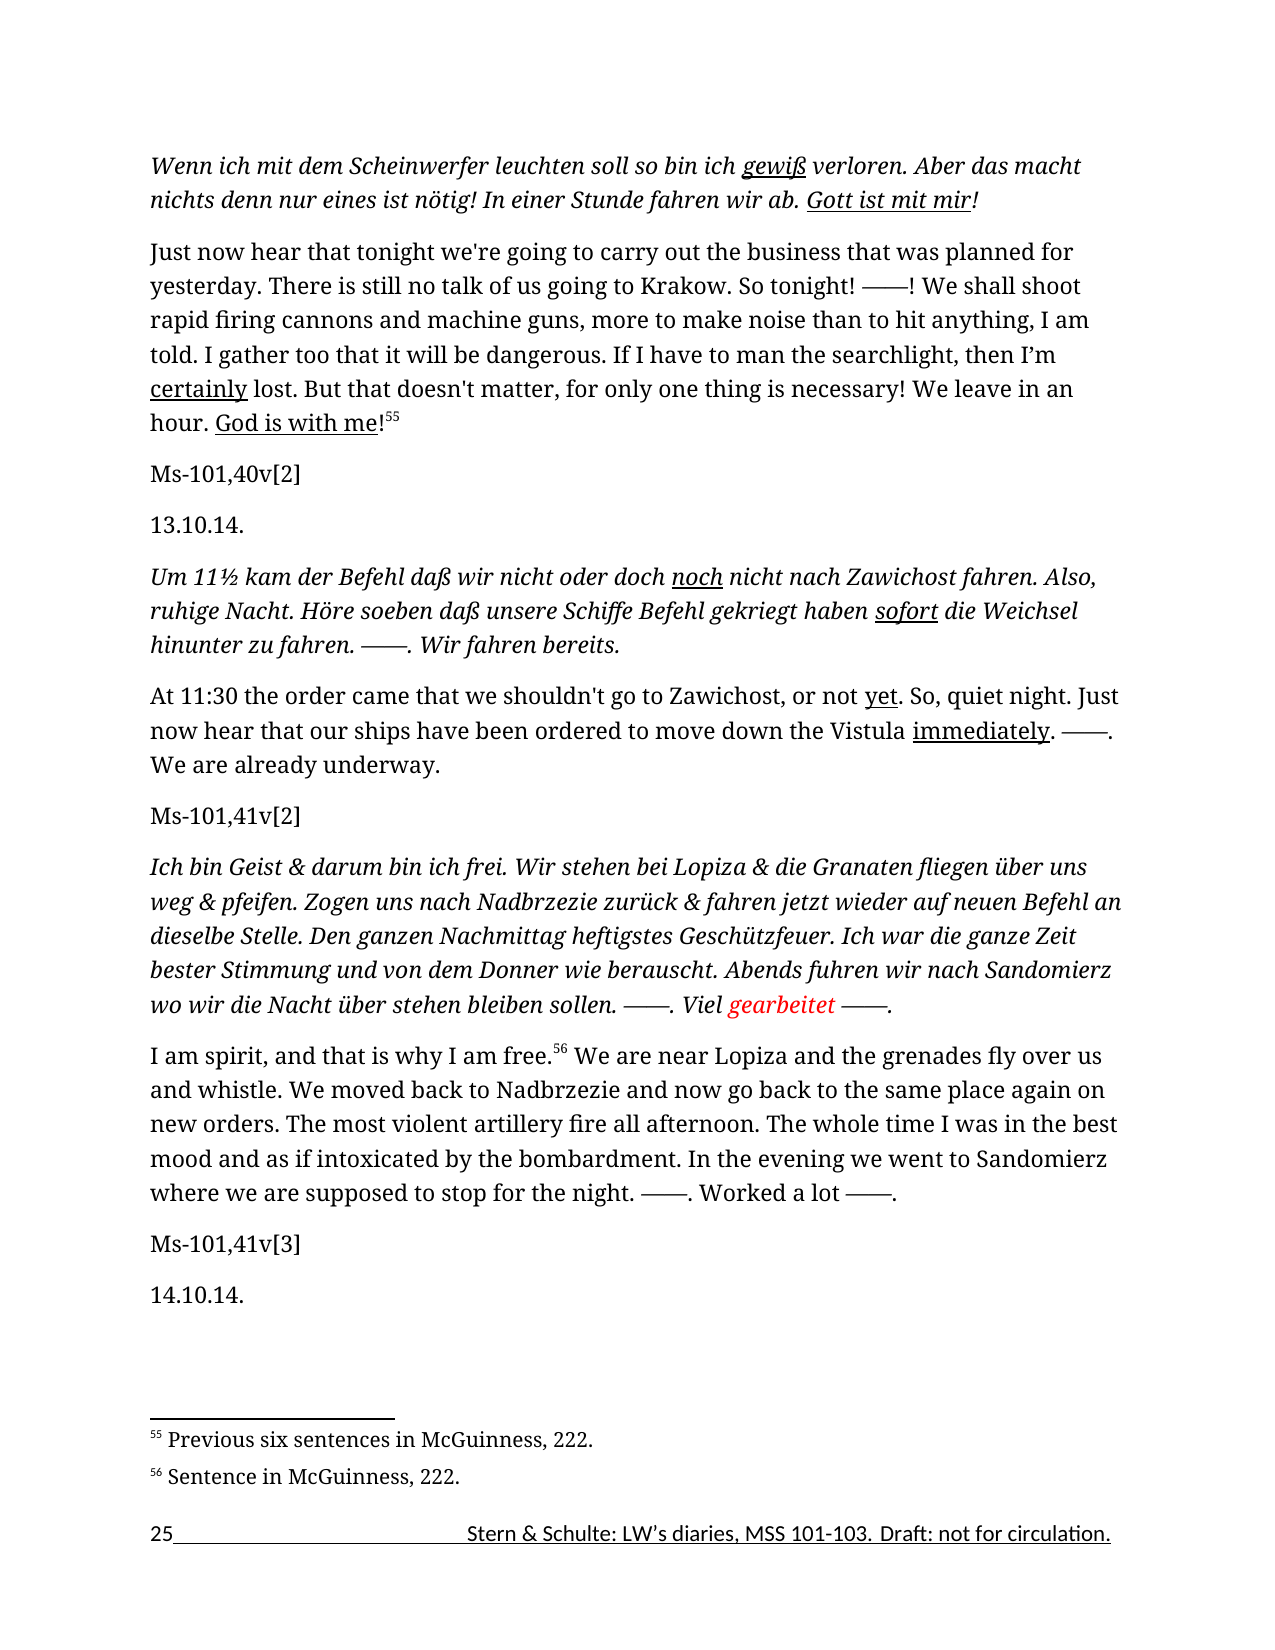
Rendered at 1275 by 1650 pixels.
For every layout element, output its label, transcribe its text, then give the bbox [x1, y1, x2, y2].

text Um 11½ kam der Befehl daß wir nicht oder doch noch nicht nach Zawichost fahren. Also, ruhige Nacht. Höre soeben daß unsere Schiffe Befehl gekriegt haben sofort die Weichsel hinunter zu fahren. ——. Wir fahren bereits. [150, 560, 1125, 660]
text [150, 150, 1125, 216]
text I am spirit, and that is why I am free. We are near Lopiza and the grenades fly over us and whistle. We moved back to Nadbrzezie and now go back to the same place again on new orders. The most violent artillery fire all afternoon. The whole time I was in the best mood and as if intoxicated by the bombardment. In the evening we went to Sandomierz where we are supposed to stop for the night. ——. Worked a lot ——. [150, 1039, 1125, 1208]
text 13.10.14. [150, 509, 1125, 541]
text Just now hear that tonight we're going to carry out the business that was planned for yesterday. There is still no talk of us going to Krakow. So tonight! ——! We shall shoot rapid firing cannons and machine guns, more to make noise than to hit anything, I am told. I gather too that it will be dangerous. If I have to man the searchlight, then I’m certainly lost. But that doesn't matter, for only one thing is necessary! We leave in an hour. God is with me! [150, 235, 1125, 438]
text Ms-101,41v[2] [150, 800, 1125, 831]
text At 11:30 the order came that we shouldn't go to Zawichost, or not yet. So, quiet night. Just now hear that our ships have been ordered to move down the Vistula immediately. ——. We are already underway. [150, 680, 1125, 780]
text Ms-101,40v[2] [150, 458, 1125, 489]
text 14.10.14. [150, 1279, 1125, 1310]
text Ich bin Geist & darum bin ich frei. Wir stehen bei Lopiza & die Granaten fliegen über uns weg & pfeifen. Zogen uns nach Nadbrzezie zurück & fahren jetzt wieder auf neuen Befehl an dieselbe Stelle. Den ganzen Nachmittag heftigstes Geschützfeuer. Ich war die ganze Zeit bester Stimmung und von dem Donner wie berauscht. Abends fuhren wir nach Sandomierz wo wir die Nacht über stehen bleiben sollen. ——. Viel gearbeitet ——. [150, 851, 1125, 1020]
text Ms-101,41v[3] [150, 1228, 1125, 1259]
